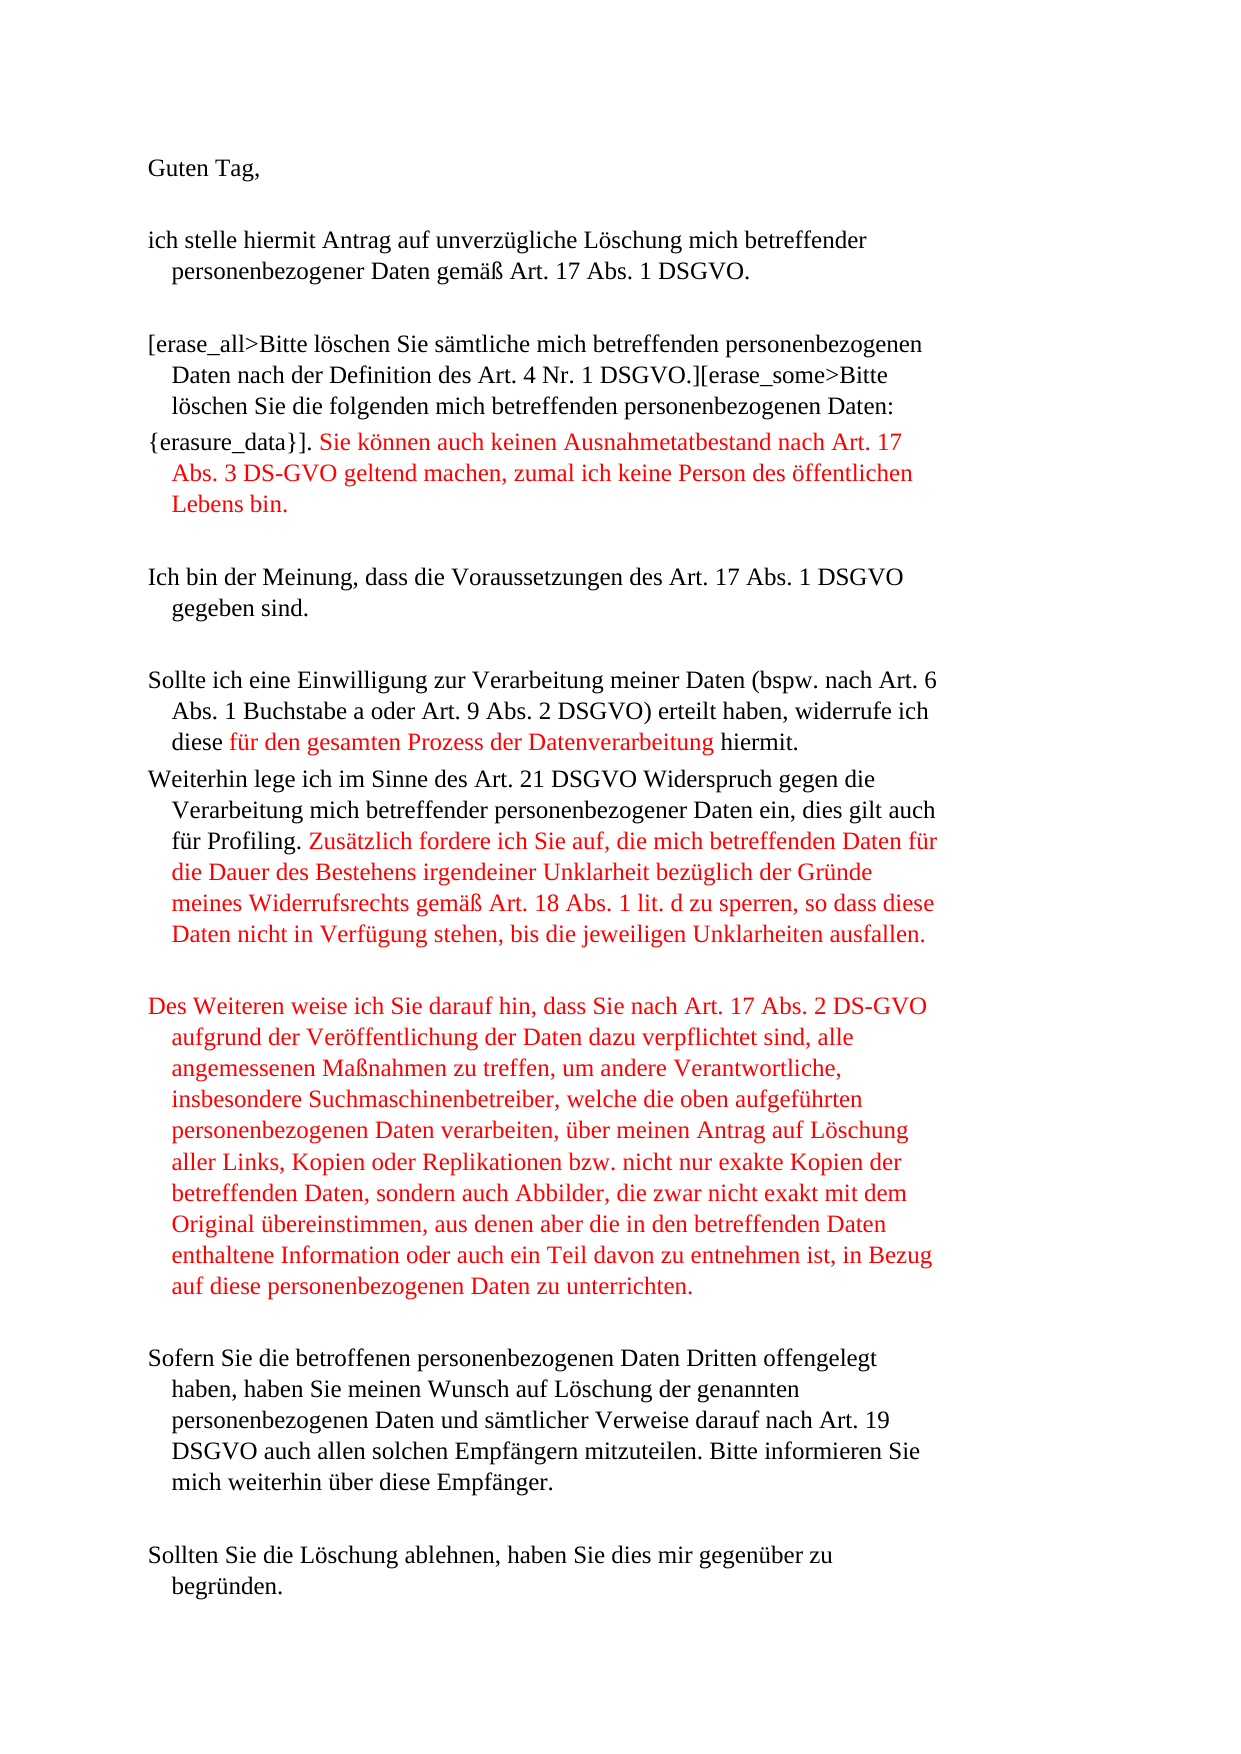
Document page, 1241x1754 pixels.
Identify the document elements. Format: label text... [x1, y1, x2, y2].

text [erase_all>Bitte löschen Sie sämtliche mich betreffenden personenbezogenen Daten nach der Definition des Art. 4 Nr. 1 DSGVO.][erase_some>Bitte löschen Sie die folgenden mich betreffenden personenbezogenen Daten: [148, 329, 945, 420]
text Sollte ich eine Einwilligung zur Verarbeitung meiner Daten (bspw. nach Art. 6 Abs. 1 Buchstabe a oder Art. 9 Abs. 2 DSGVO) erteilt haben, widerrufe ich diese für den gesamten Prozess der Datenverarbeitung hiermit. [148, 665, 945, 756]
text Ich bin der Meinung, dass die Voraussetzungen des Art. 17 Abs. 1 DSGVO gegeben sind. [148, 562, 945, 622]
text Sofern Sie die betroffenen personenbezogenen Daten Dritten offengelegt haben, haben Sie meinen Wunsch auf Löschung der genannten personenbezogenen Daten und sämtlicher Verweise darauf nach Art. 19 DSGVO auch allen solchen Empfängern mitzuteilen. Bitte informieren Sie mich weiterhin über diese Empfänger. [148, 1343, 945, 1496]
text Des Weiteren weise ich Sie darauf hin, dass Sie nach Art. 17 Abs. 2 DS-GVO aufgrund der Veröffentlichung der Daten dazu verpflichtet sind, alle angemessenen Maßnahmen zu treffen, um andere Verantwortliche, insbesondere Suchmaschinenbetreiber, welche die oben aufgeführten personenbezogenen Daten verarbeiten, über meinen Antrag auf Löschung aller Links, Kopien oder Replikationen bzw. nicht nur exakte Kopien der betreffenden Daten, sondern auch Abbilder, die zwar nicht exakt mit dem Original übereinstimmen, aus denen aber die in den betreffenden Daten enthaltene Information oder auch ein Teil davon zu entnehmen ist, in Bezug auf diese personenbezogenen Daten zu unterrichten. [148, 991, 945, 1299]
text Weiterhin lege ich im Sinne des Art. 21 DSGVO Widerspruch gegen die Verarbeitung mich betreffender personenbezogener Daten ein, dies gilt auch für Profiling. Zusätzlich fordere ich Sie auf, die mich betreffenden Daten für die Dauer des Bestehens irgendeiner Unklarheit bezüglich der Gründe meines Widerrufsrechts gemäß Art. 18 Abs. 1 lit. d zu sperren, so dass diese Daten nicht in Verfügung stehen, bis die jeweiligen Unklarheiten ausfallen. [148, 764, 945, 948]
text ich stelle hiermit Antrag auf unverzügliche Löschung mich betreffender personenbezogener Daten gemäß Art. 17 Abs. 1 DSGVO. [148, 225, 945, 285]
text Guten Tag, [148, 153, 945, 182]
text {erasure_data}]. Sie können auch keinen Ausnahmetatbestand nach Art. 17 Abs. 3 DS-GVO geltend machen, zumal ich keine Person des öffentlichen Lebens bin. [148, 427, 945, 518]
text Sollten Sie die Löschung ablehnen, haben Sie dies mir gegenüber zu begründen. [148, 1540, 945, 1600]
